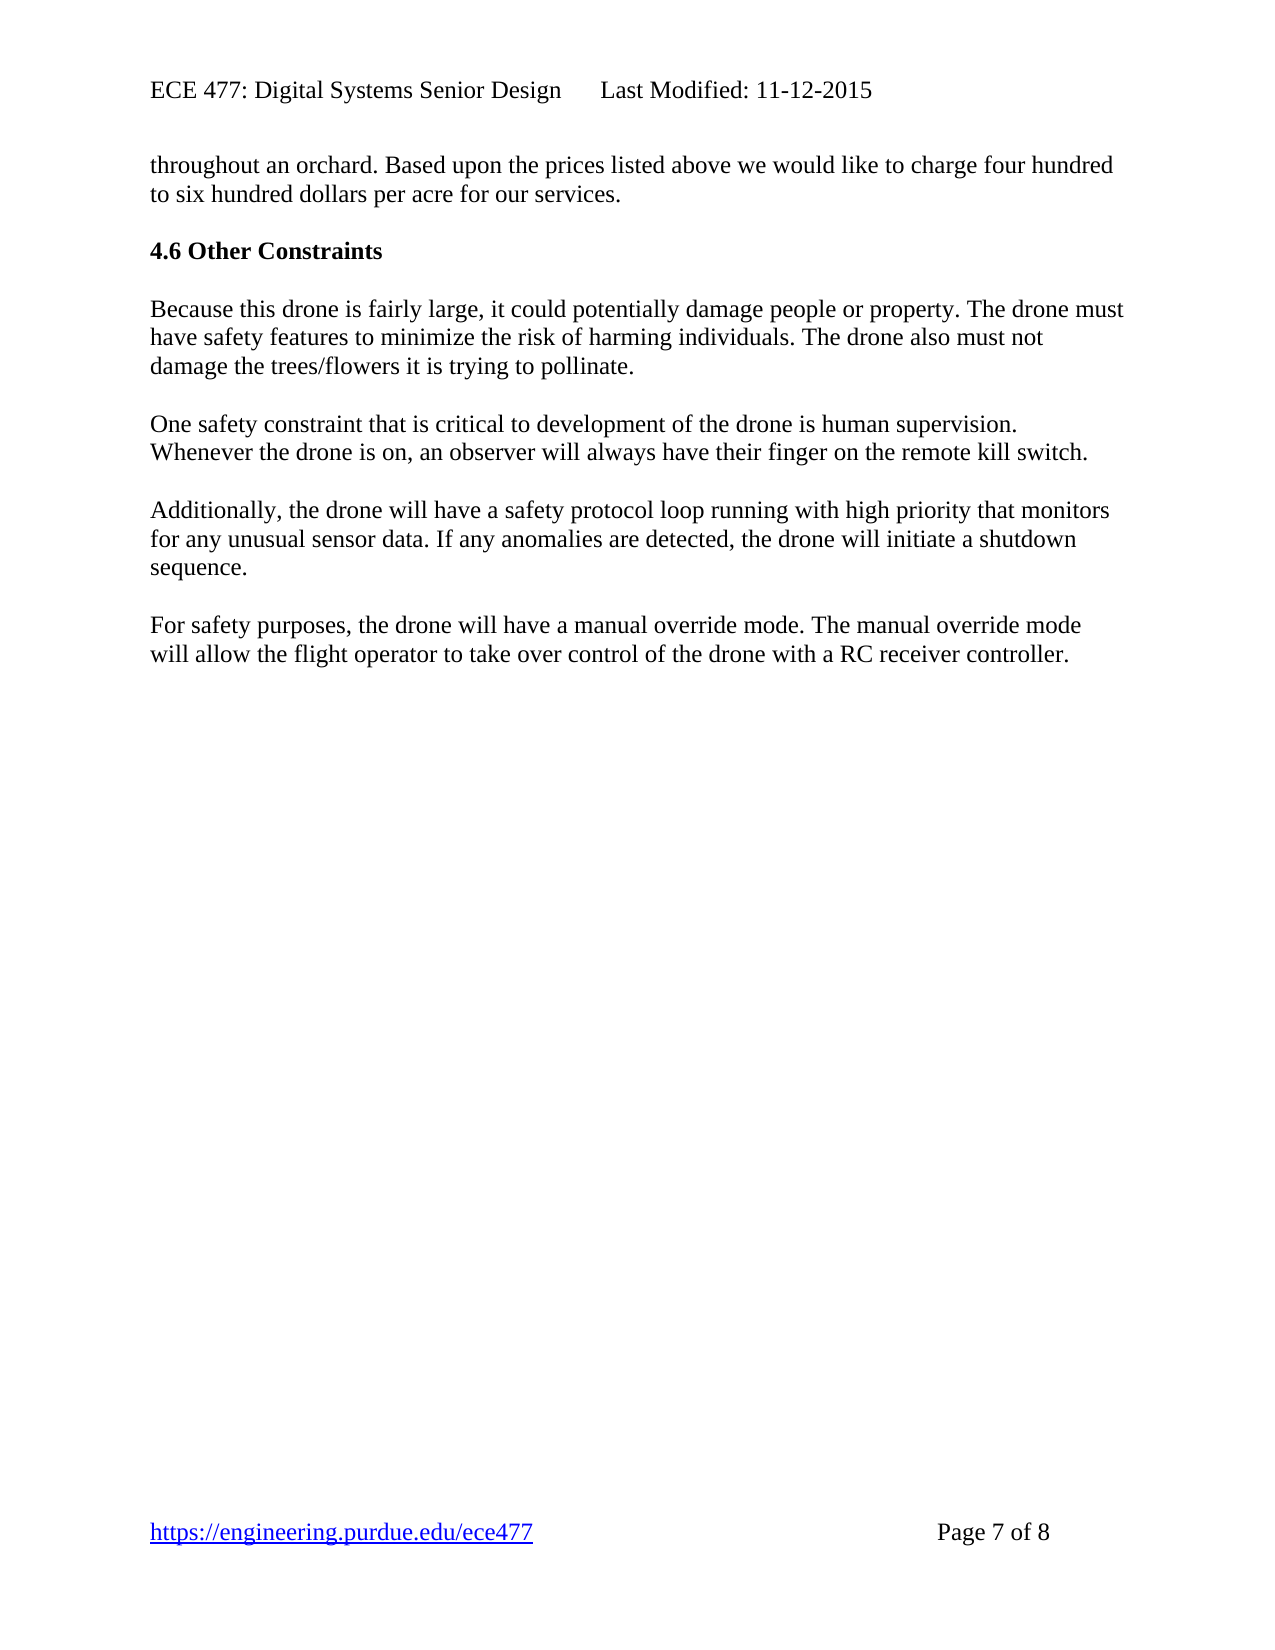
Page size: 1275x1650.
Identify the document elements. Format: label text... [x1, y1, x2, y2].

text One safety constraint that is critical to development of the drone is human supervision. Whenever the drone is on, an observer will always have their finger on the remote kill switch. [150, 409, 1125, 466]
title 4.6 Other Constraints [150, 236, 1125, 265]
text Additionally, the drone will have a safety protocol loop running with high priority that monitors for any unusual sensor data. If any anomalies are detected, the drone will initiate a shutdown sequence. [150, 495, 1125, 581]
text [150, 150, 1125, 207]
text Because this drone is fairly large, it could potentially damage people or property. The drone must have safety features to minimize the risk of harming individuals. The drone also must not damage the trees/flowers it is trying to pollinate. [150, 294, 1125, 380]
text For safety purposes, the drone will have a manual override mode. The manual override mode will allow the flight operator to take over control of the drone with a RC receiver controller. [150, 610, 1125, 667]
